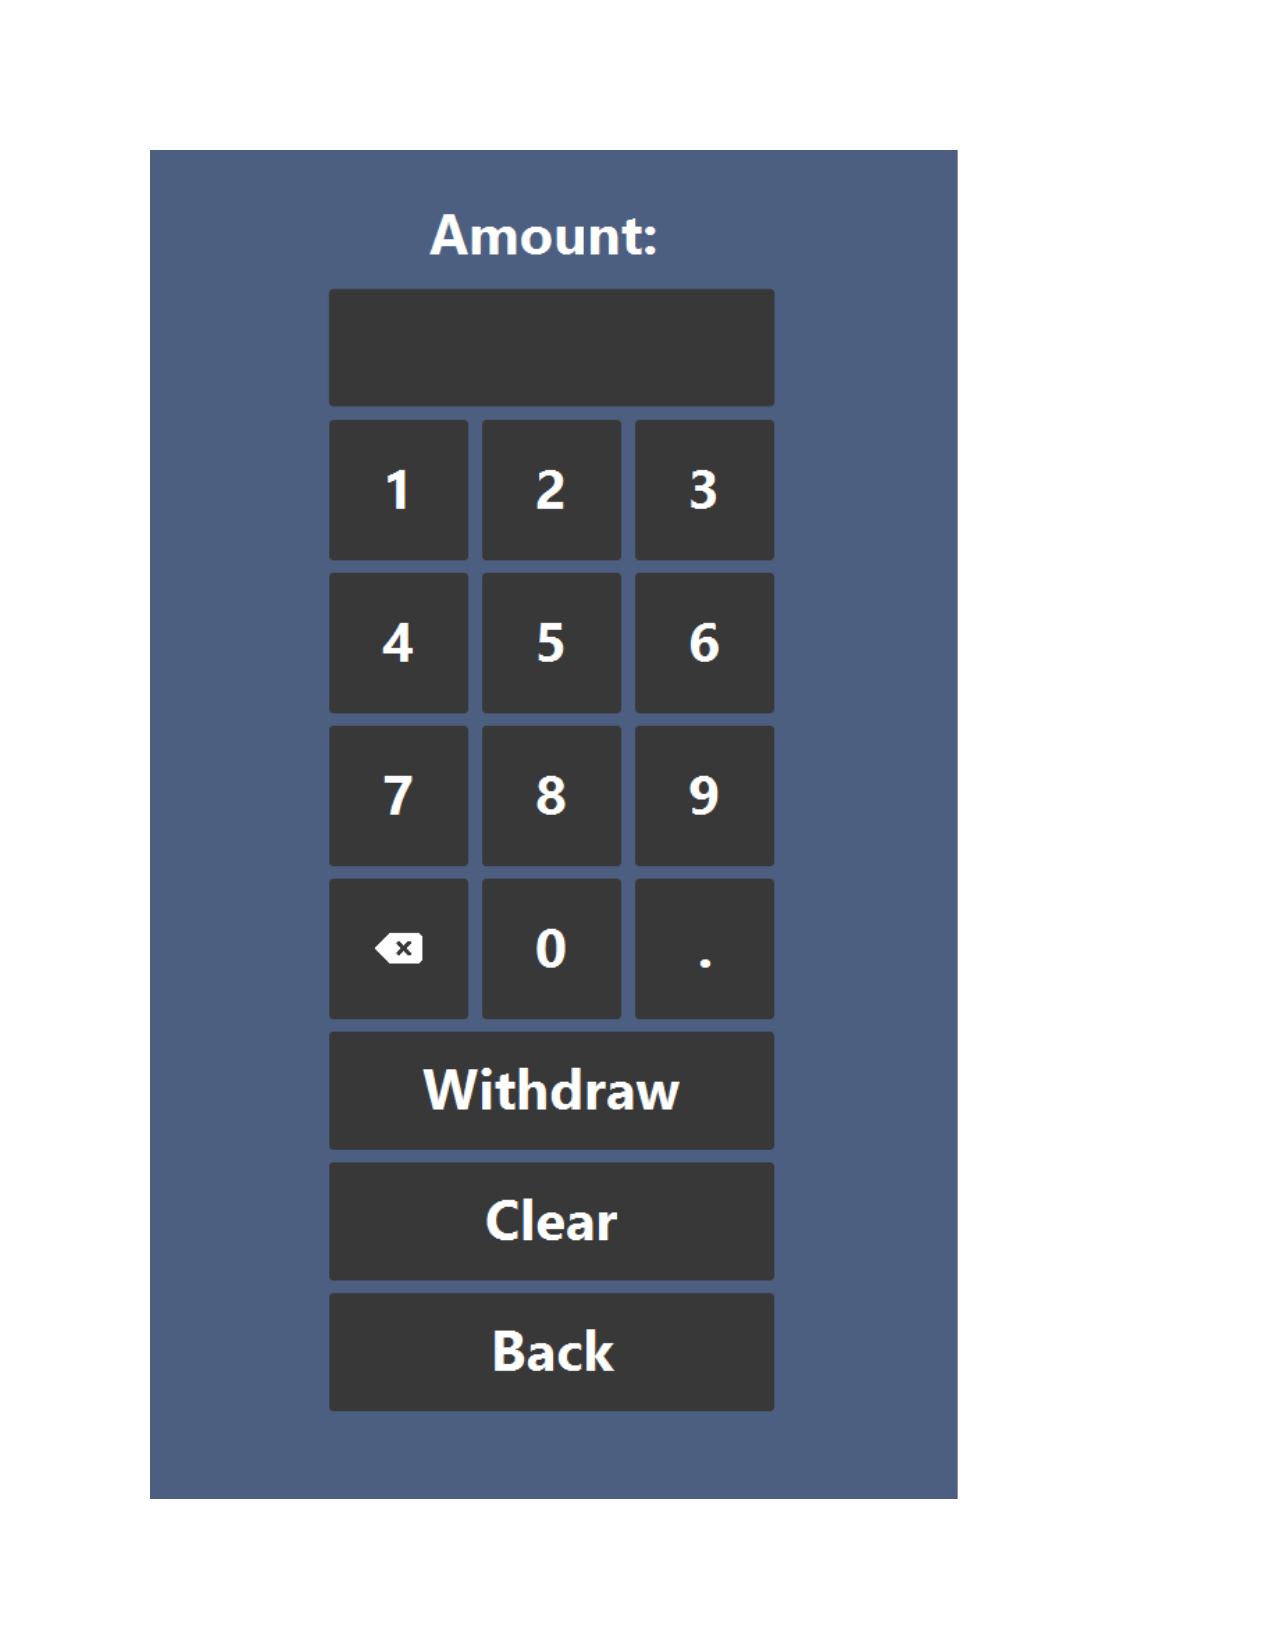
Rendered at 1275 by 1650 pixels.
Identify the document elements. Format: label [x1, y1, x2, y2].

picture [150, 150, 958, 1499]
